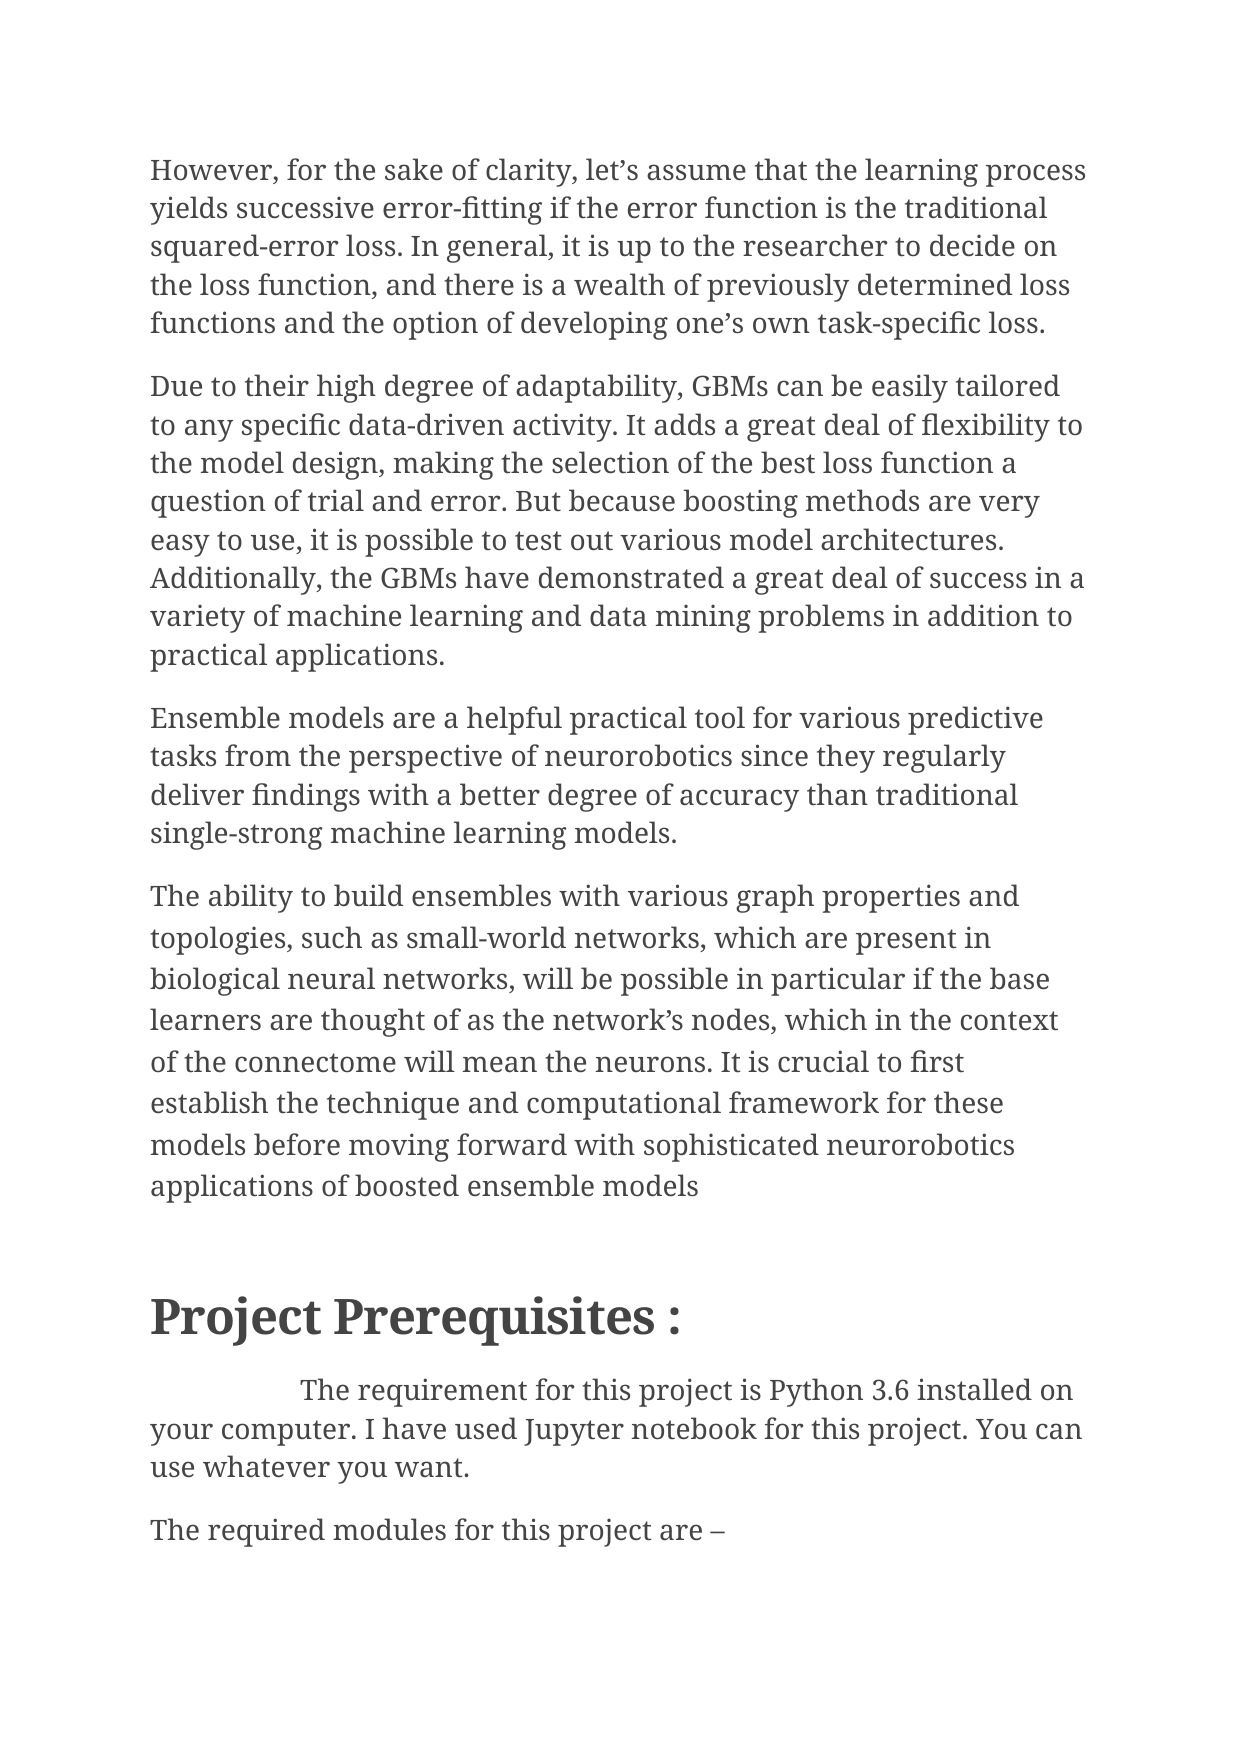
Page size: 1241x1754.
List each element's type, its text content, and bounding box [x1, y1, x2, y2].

text The ability to build ensembles with various graph properties and topologies, such as small-world networks, which are present in biological neural networks, will be possible in particular if the base learners are thought of as the network’s nodes, which in the context of the connectome will mean the neurons. It is crucial to first establish the technique and computational framework for these models before moving forward with sophisticated neurorobotics applications of boosted ensemble models [150, 877, 1090, 1204]
subtitle Project Prerequisites : [150, 1282, 1090, 1349]
text The required modules for this project are – [150, 1511, 1090, 1549]
text The requirement for this project is Python 3.6 installed on your computer. I have used Jupyter notebook for this project. You can use whatever you want. [150, 1371, 1090, 1486]
text Due to their high degree of adaptability, GBMs can be easily tailored to any specific data-driven activity. It adds a great deal of flexibility to the model design, making the selection of the best loss function a question of trial and error. But because boosting methods are very easy to use, it is possible to test out various model architectures. Additionally, the GBMs have demonstrated a great deal of success in a variety of machine learning and data mining problems in addition to practical applications. [150, 367, 1090, 673]
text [150, 150, 1090, 342]
text Ensemble models are a helpful practical tool for various predictive tasks from the perspective of neurorobotics since they regularly deliver findings with a better degree of accuracy than traditional single-strong machine learning models. [150, 698, 1090, 852]
